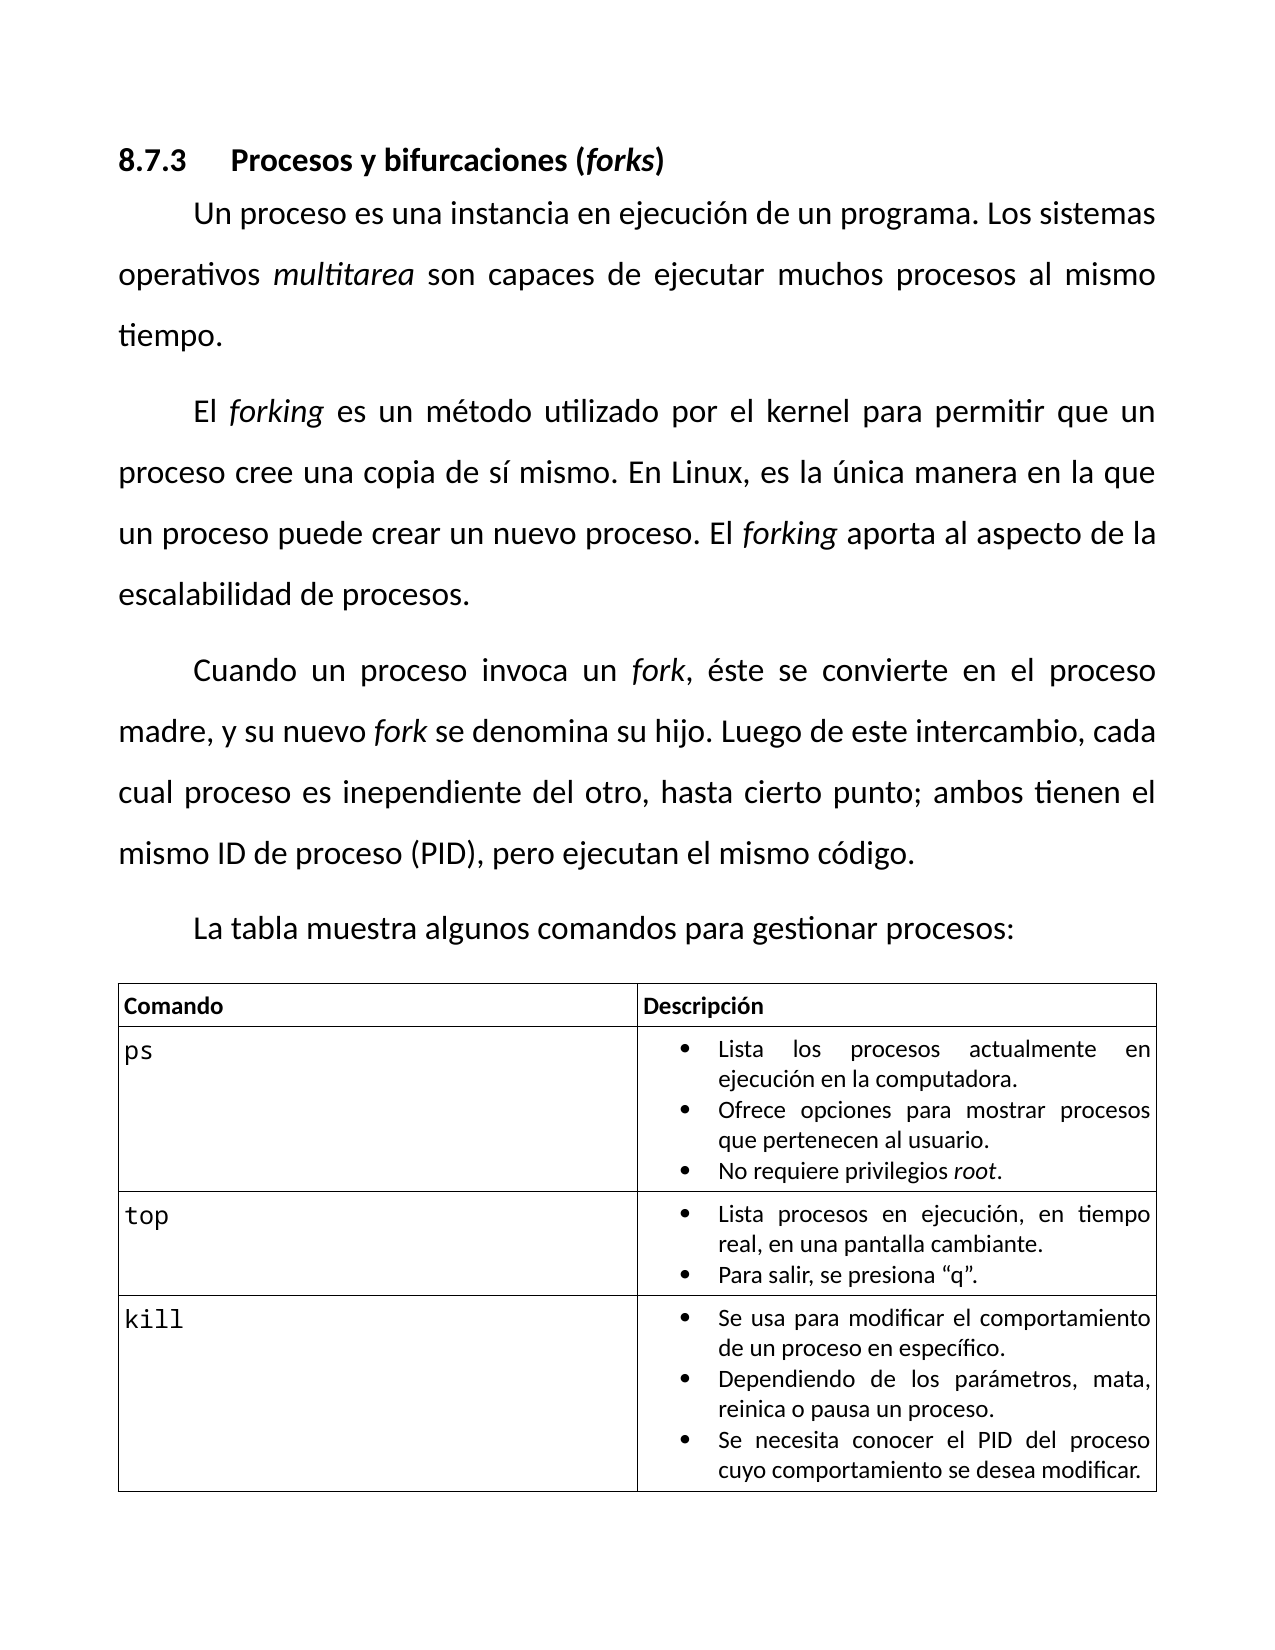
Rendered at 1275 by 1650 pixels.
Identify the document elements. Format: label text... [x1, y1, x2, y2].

text Un proceso es una instancia en ejecución de un programa. Los sistemas operativos multitarea son capaces de ejecutar muchos procesos al mismo tiempo. [118, 192, 1157, 355]
table_cell top [119, 1192, 637, 1295]
table_cell ps [119, 1027, 637, 1191]
subtitle Procesos y bifurcaciones (forks) [118, 139, 1157, 180]
table_cell Lista los procesos actualmente en ejecución en la computadora. Ofrece opciones para mostrar procesos que pertenecen al usuario. No requiere privilegios root. [638, 1027, 1156, 1191]
table_header Comando [119, 984, 637, 1026]
table_cell kill [119, 1296, 637, 1491]
text La tabla muestra algunos comandos para gestionar procesos: [118, 907, 1157, 948]
table_cell Se usa para modificar el comportamiento de un proceso en específico. Dependiendo de los parámetros, mata, reinica o pausa un proceso. Se necesita conocer el PID del proceso cuyo comportamiento se desea modificar. [638, 1296, 1156, 1491]
table_header Descripción [638, 984, 1156, 1026]
text Cuando un proceso invoca un fork, éste se convierte en el proceso madre, y su nuevo fork se denomina su hijo. Luego de este intercambio, cada cual proceso es inependiente del otro, hasta cierto punto; ambos tienen el mismo ID de proceso (PID), pero ejecutan el mismo código. [118, 649, 1157, 872]
table_cell Lista procesos en ejecución, en tiempo real, en una pantalla cambiante. Para salir, se presiona “q”. [638, 1192, 1156, 1295]
text El forking es un método utilizado por el kernel para permitir que un proceso cree una copia de sí mismo. En Linux, es la única manera en la que un proceso puede crear un nuevo proceso. El forking aporta al aspecto de la escalabilidad de procesos. [118, 390, 1157, 614]
